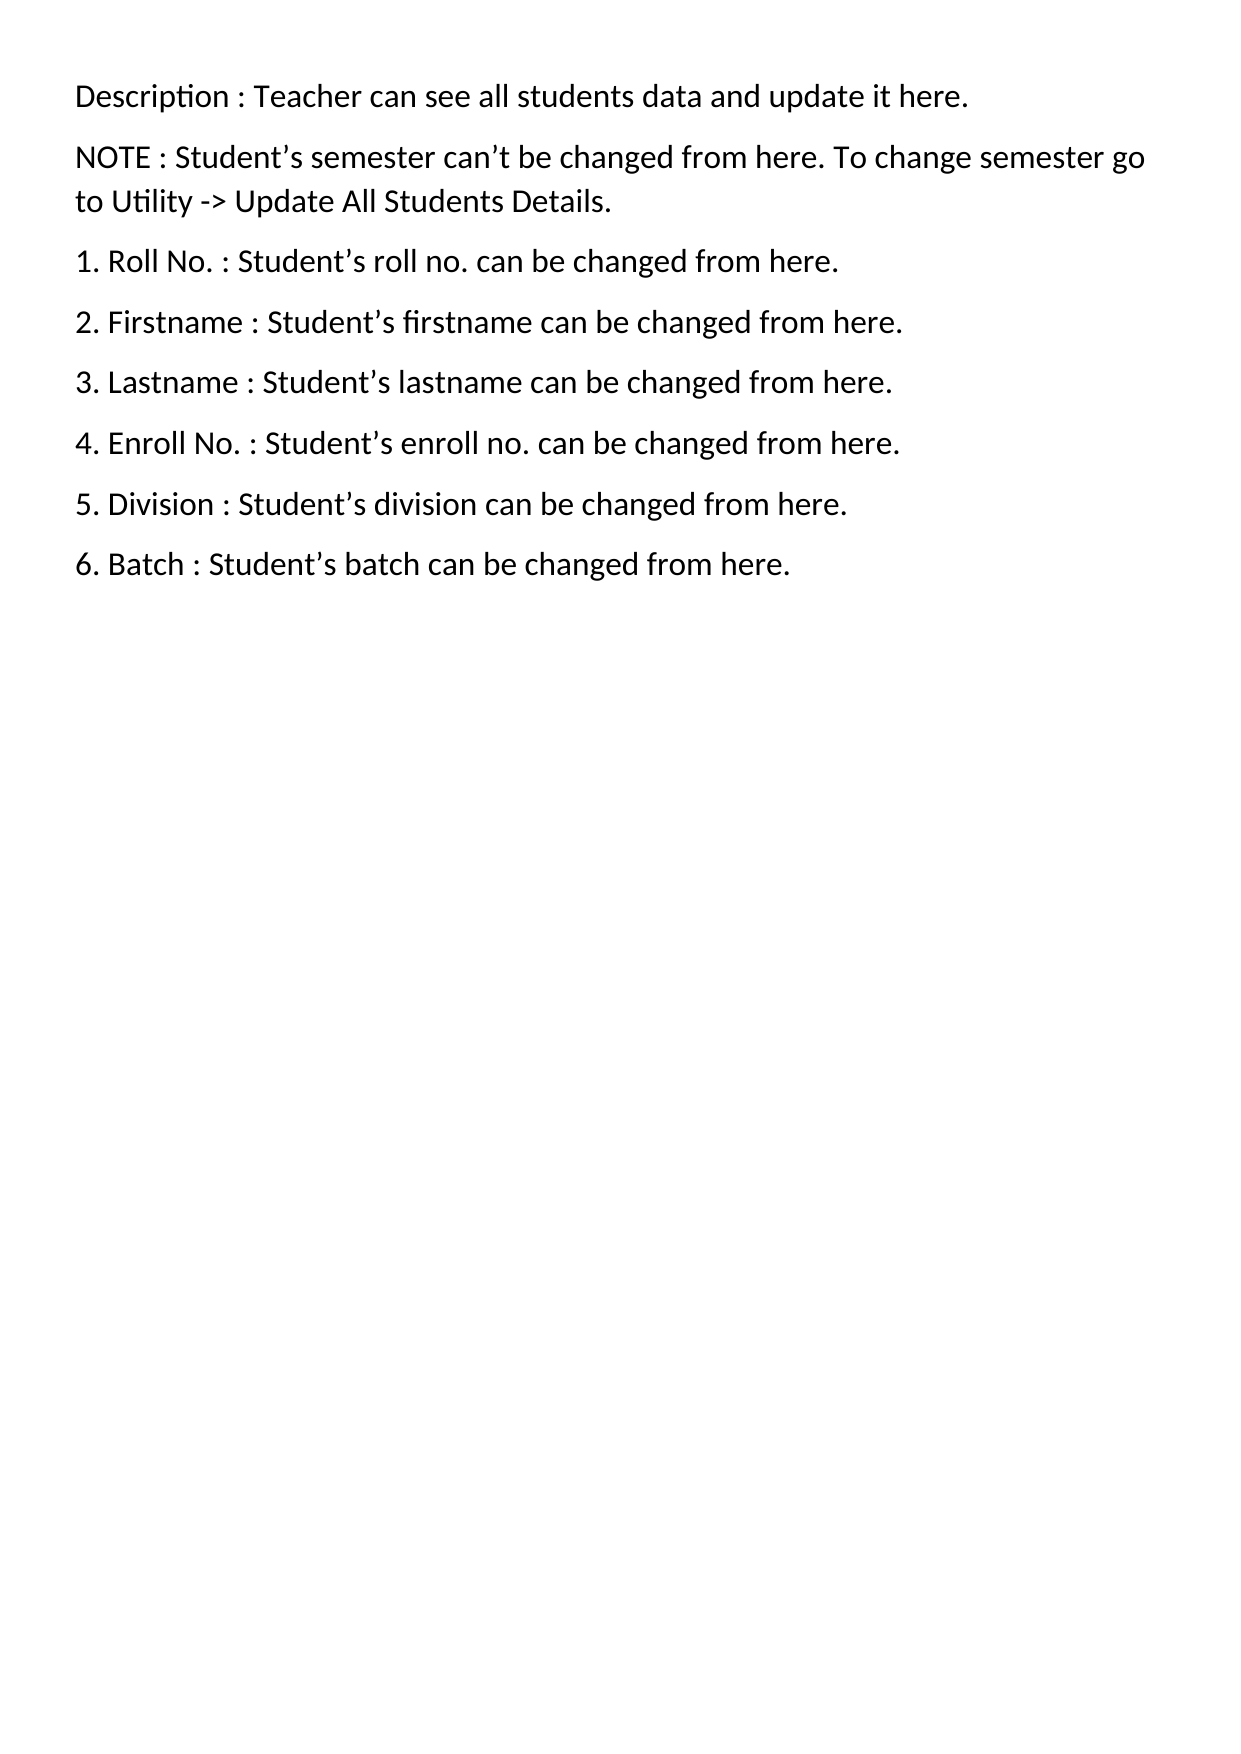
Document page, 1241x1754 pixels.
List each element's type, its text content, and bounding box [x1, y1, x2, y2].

text NOTE : Student’s semester can’t be changed from here. To change semester go to Utility -> Update All Students Details. [75, 136, 1165, 220]
text 3. Lastname : Student’s lastname can be changed from here. [75, 361, 1165, 402]
text 4. Enroll No. : Student’s enroll no. can be changed from here. [75, 422, 1165, 463]
text 2. Firstname : Student’s firstname can be changed from here. [75, 301, 1165, 342]
text 5. Division : Student’s division can be changed from here. [75, 483, 1165, 523]
text 6. Batch : Student’s batch can be changed from here. [75, 543, 1165, 584]
text Description : Teacher can see all students data and update it here. [75, 75, 1165, 116]
text 1. Roll No. : Student’s roll no. can be changed from here. [75, 240, 1165, 281]
